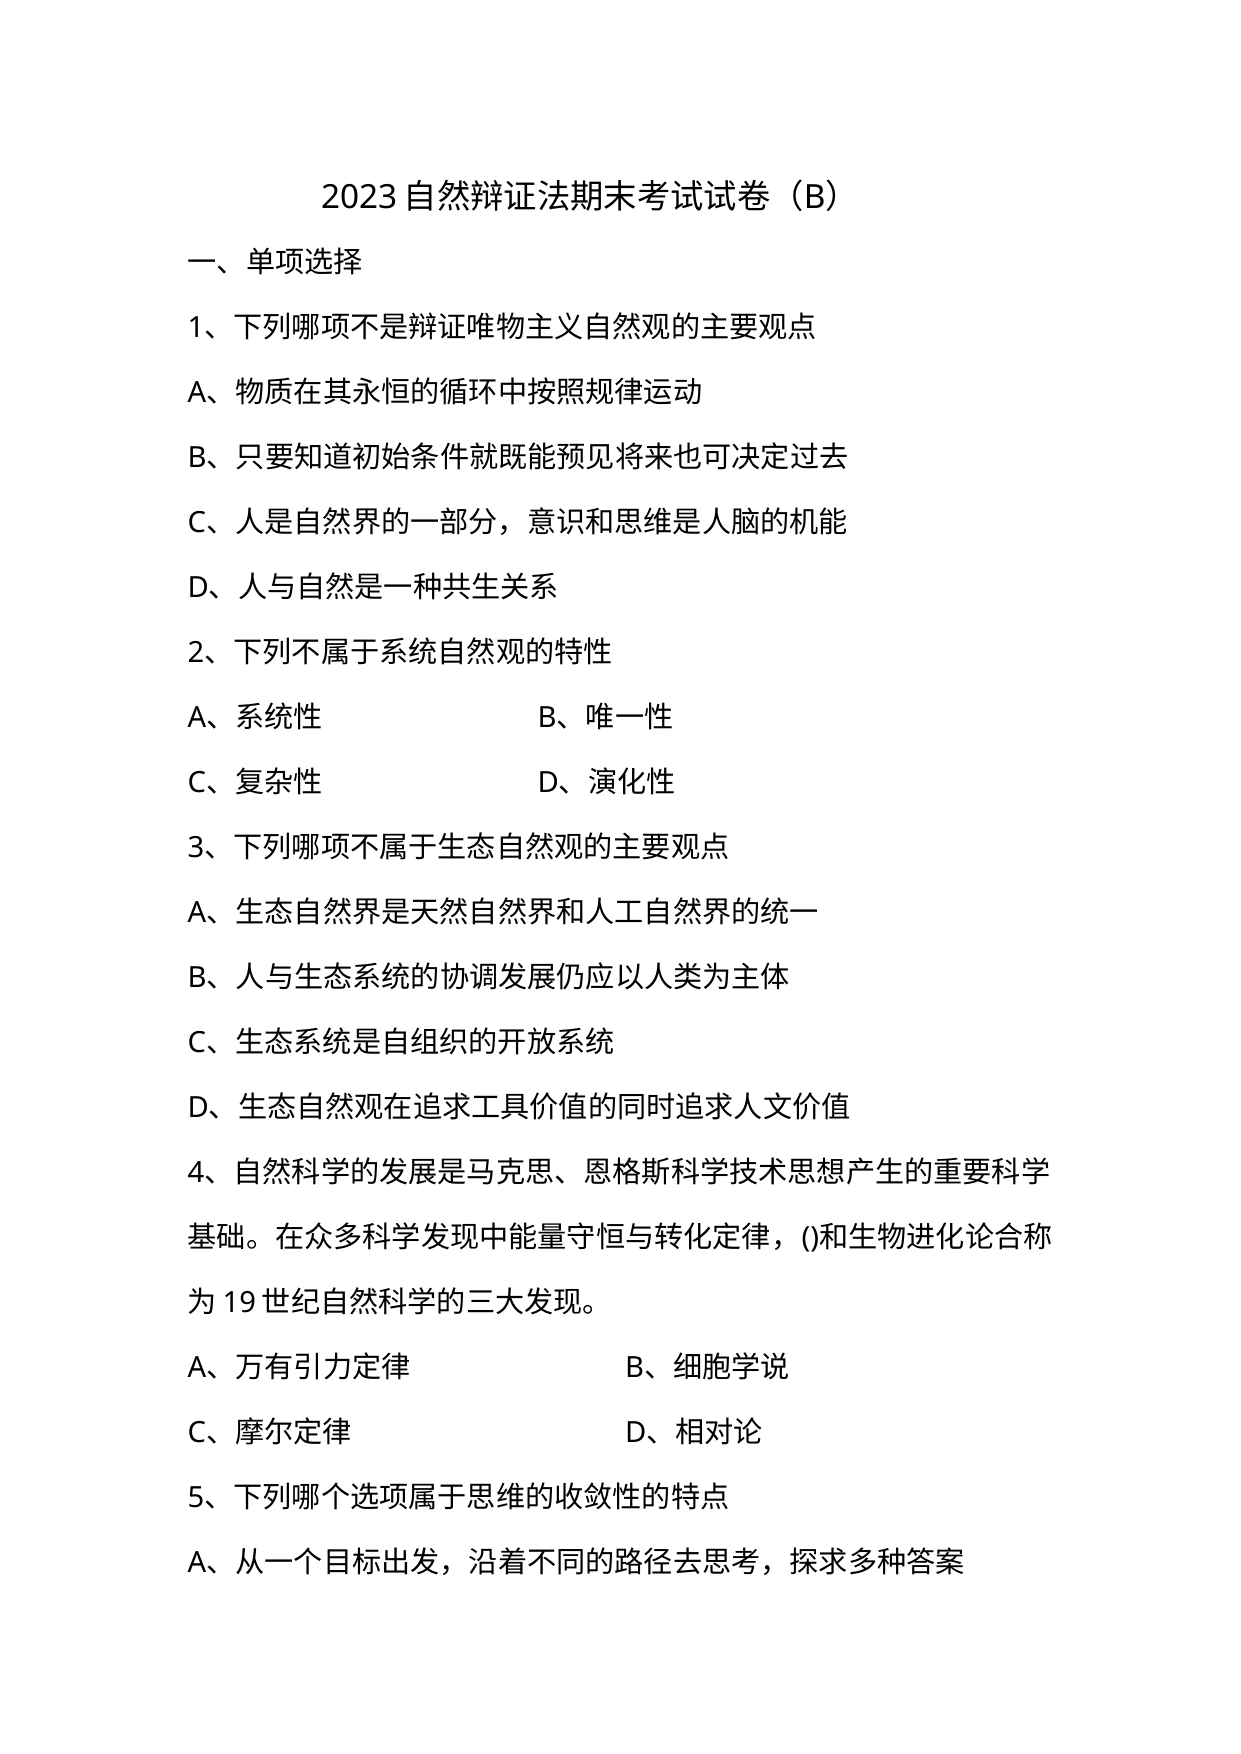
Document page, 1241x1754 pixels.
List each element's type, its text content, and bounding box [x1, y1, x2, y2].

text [187, 292, 1053, 1592]
text 2023自然辩证法期末考试试卷（B） [187, 162, 1053, 227]
text 一、单项选择 [187, 227, 1053, 292]
